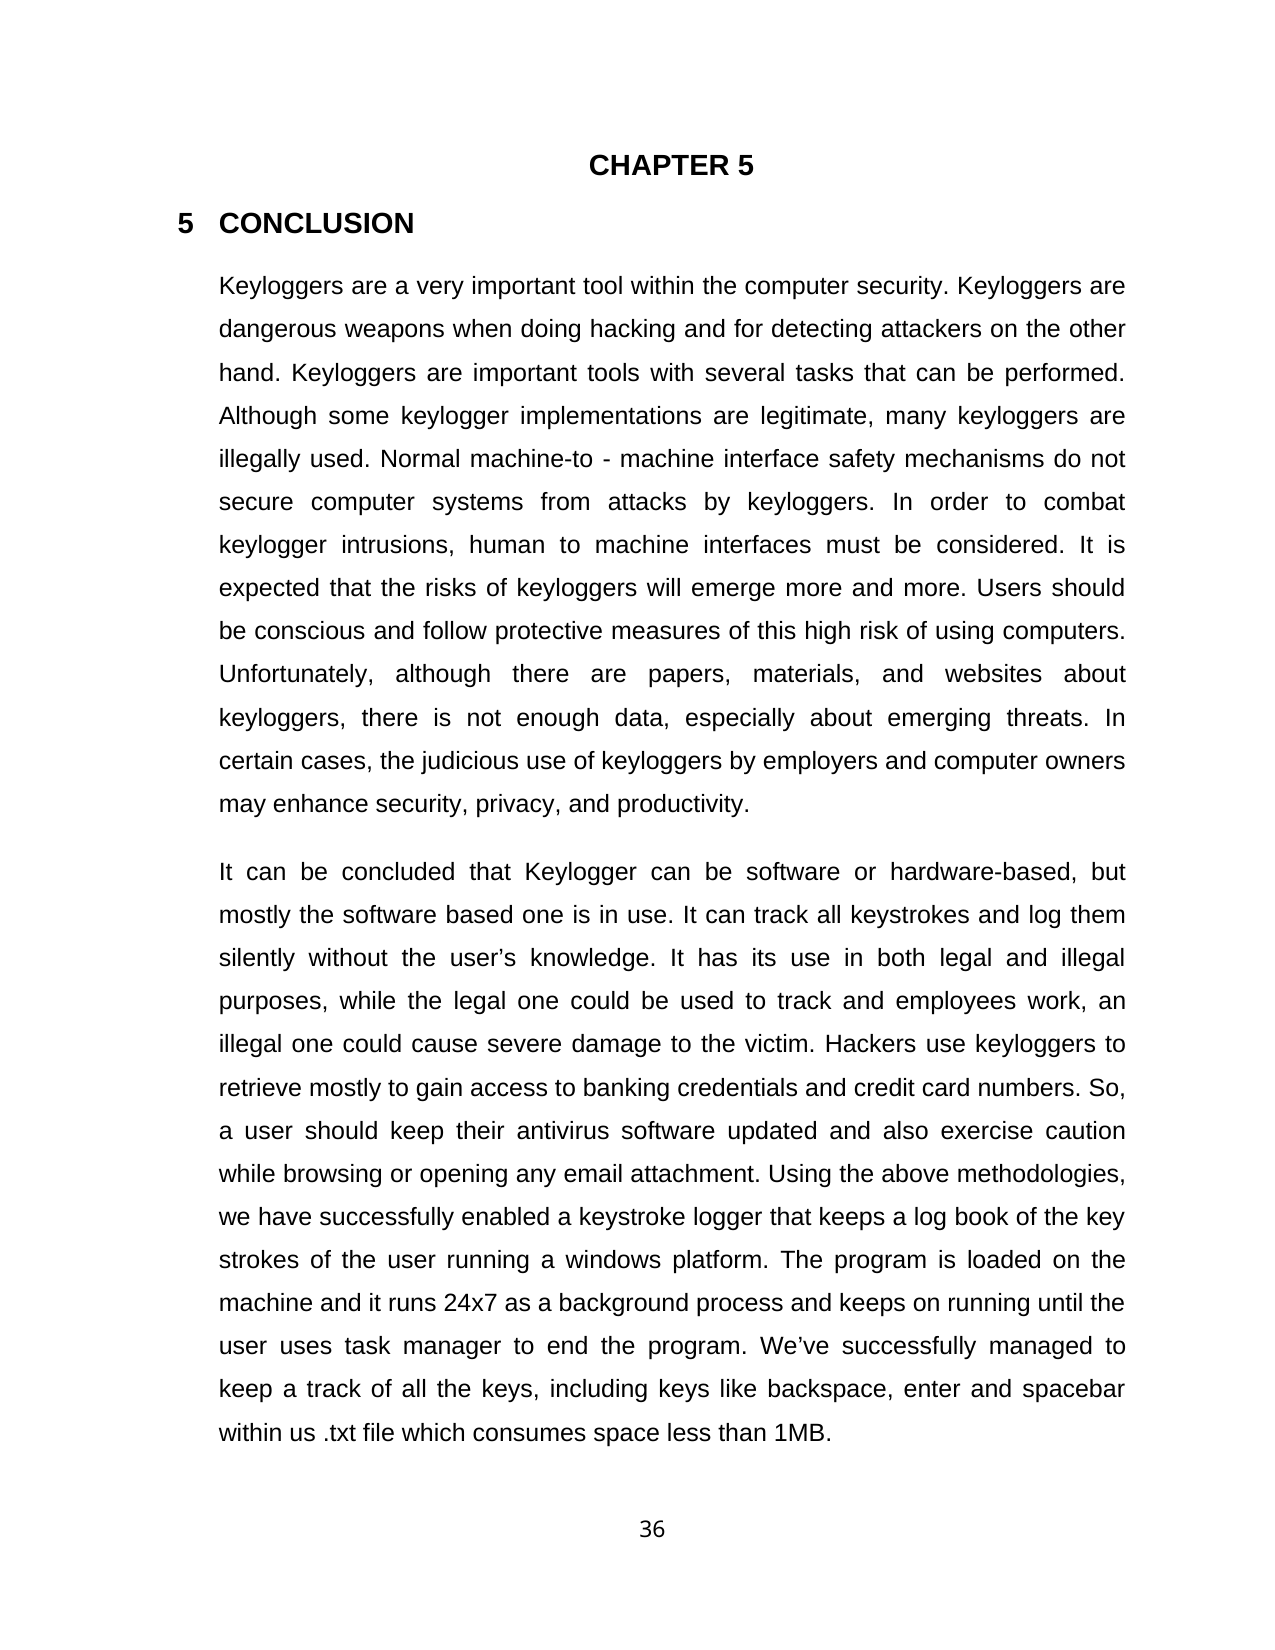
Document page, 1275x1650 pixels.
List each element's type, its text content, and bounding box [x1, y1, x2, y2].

subtitle CHAPTER 5 [215, 148, 1127, 181]
list CONCLUSION [177, 206, 1127, 240]
list Keyloggers are a very important tool within the computer security. Keyloggers are dangerous weapons when doing hacking and for detecting attackers on the other hand. Keyloggers are important tools with several tasks that can be performed. Although some keylogger implementations are legitimate, many keyloggers are illegally used. Normal machine-to - machine interface safety mechanisms do not secure computer systems from attacks by keyloggers. In order to combat keylogger intrusions, human to machine interfaces must be considered. It is expected that the risks of keyloggers will emerge more and more. Users should be conscious and follow protective measures of this high risk of using computers. Unfortunately, although there are papers, materials, and websites about keyloggers, there is not enough data, especially about emerging threats. In certain cases, the judicious use of keyloggers by employers and computer owners may enhance security, privacy, and productivity. [218, 271, 1127, 817]
list It can be concluded that Keylogger can be software or hardware-based, but mostly the software based one is in use. It can track all keystrokes and log them silently without the user’s knowledge. It has its use in both legal and illegal purposes, while the legal one could be used to track and employees work, an illegal one could cause severe damage to the victim. Hackers use keyloggers to retrieve mostly to gain access to banking credentials and credit card numbers. So, a user should keep their antivirus software updated and also exercise caution while browsing or opening any email attachment. Using the above methodologies, we have successfully enabled a keystroke logger that keeps a log book of the key strokes of the user running a windows platform. The program is loaded on the machine and it runs 24x7 as a background process and keeps on running until the user uses task manager to end the program. We’ve successfully managed to keep a track of all the keys, including keys like backspace, enter and spacebar within us .txt file which consumes space less than 1MB. [218, 857, 1127, 1446]
